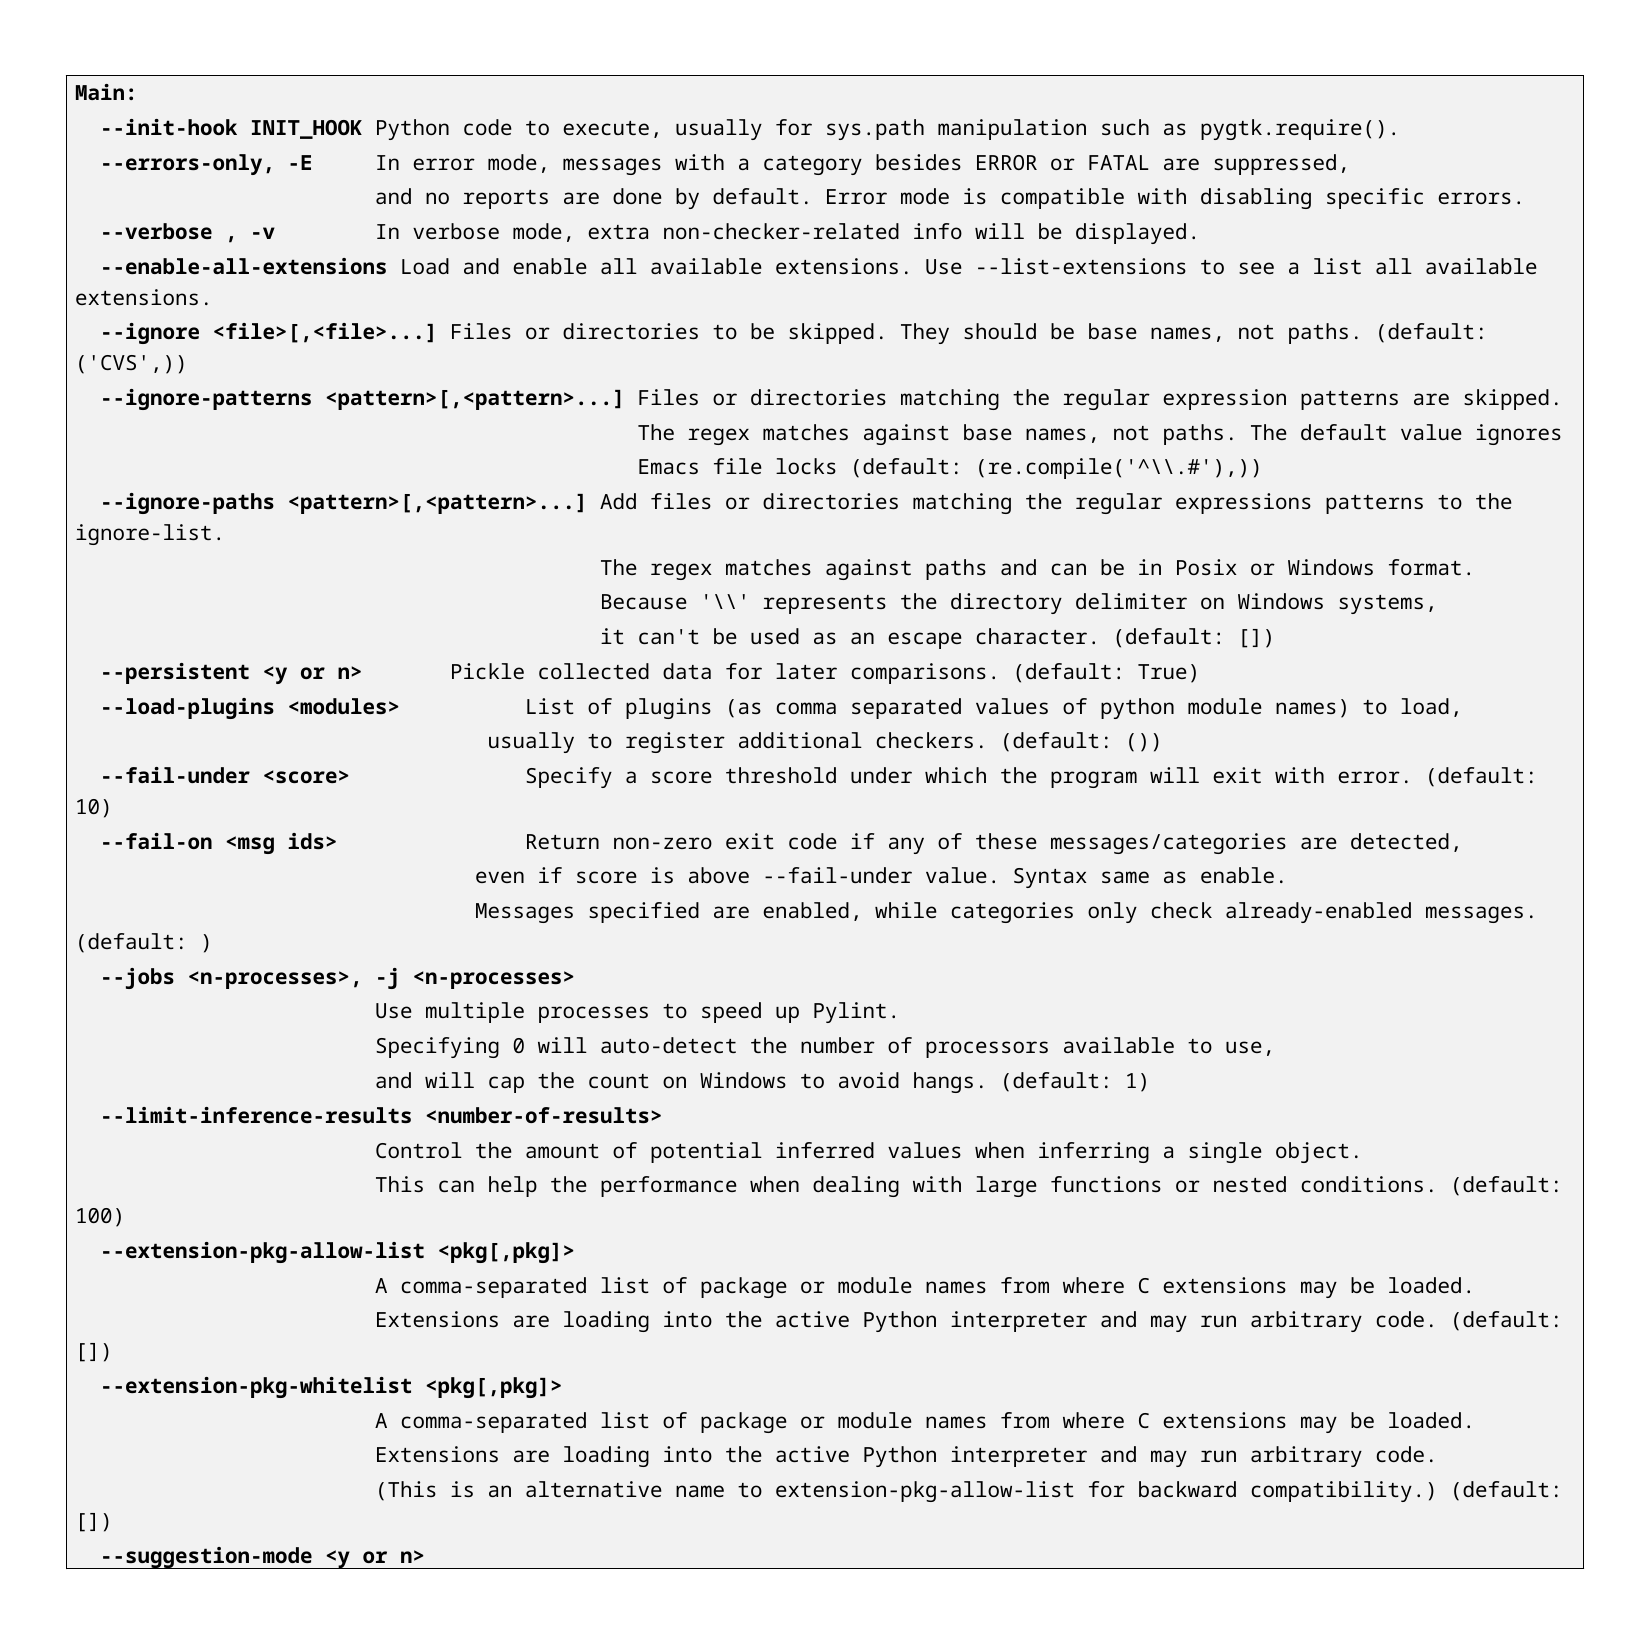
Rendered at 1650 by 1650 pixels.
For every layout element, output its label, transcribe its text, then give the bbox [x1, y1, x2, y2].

text Messages specified are enabled, while categories only check already-enabled messages. (default: ) [67, 893, 1583, 956]
text --ignore <file>[,<file>...] Files or directories to be skipped. They should be base names, not paths. (default: ('CVS',)) [67, 314, 1583, 377]
text and will cap the count on Windows to avoid hangs. (default: 1) [67, 1063, 1583, 1095]
text --ignore-patterns <pattern>[,<pattern>...] Files or directories matching the regular expression patterns are skipped. [67, 380, 1583, 411]
text This can help the performance when dealing with large functions or nested conditions. (default: 100) [67, 1167, 1583, 1230]
text A comma-separated list of package or module names from where C extensions may be loaded. [67, 1268, 1583, 1299]
text --ignore-paths <pattern>[,<pattern>...] Add files or directories matching the regular expressions patterns to the ignore-list. [67, 484, 1583, 546]
text Extensions are loading into the active Python interpreter and may run arbitrary code. [67, 1437, 1583, 1469]
text --extension-pkg-whitelist <pkg[,pkg]> [67, 1368, 1583, 1399]
text --jobs <n-processes>, -j <n-processes> [67, 959, 1583, 990]
text Use multiple processes to speed up Pylint. [67, 993, 1583, 1025]
text The regex matches against paths and can be in Posix or Windows format. [67, 549, 1583, 581]
text --verbose , -v In verbose mode, extra non-checker-related info will be displayed. [67, 214, 1583, 246]
text Specifying 0 will auto-detect the number of processors available to use, [67, 1028, 1583, 1060]
text --init-hook INIT_HOOK Python code to execute, usually for sys.path manipulation such as pygtk.require(). [67, 110, 1583, 141]
text Emacs file locks (default: (re.compile('^\\.#'),)) [67, 449, 1583, 481]
text and no reports are done by default. Error mode is compatible with disabling specific errors. [67, 179, 1583, 211]
text usually to register additional checkers. (default: ()) [67, 723, 1583, 755]
text even if score is above --fail-under value. Syntax same as enable. [67, 858, 1583, 890]
text (This is an alternative name to extension-pkg-allow-list for backward compatibility.) (default: []) [67, 1472, 1583, 1534]
text it can't be used as an escape character. (default: []) [67, 619, 1583, 651]
text Extensions are loading into the active Python interpreter and may run arbitrary code. (default: []) [67, 1302, 1583, 1365]
text The regex matches against base names, not paths. The default value ignores [67, 414, 1583, 446]
text --limit-inference-results <number-of-results> [67, 1098, 1583, 1129]
text --load-plugins <modules> List of plugins (as comma separated values of python module names) to load, [67, 689, 1583, 720]
text --suggestion-mode <y or n> [67, 1538, 1583, 1568]
text --persistent <y or n> Pickle collected data for later comparisons. (default: True) [67, 654, 1583, 686]
text --enable-all-extensions Load and enable all available extensions. Use --list-extensions to see a list all available extensions. [67, 249, 1583, 311]
text Control the amount of potential inferred values when inferring a single object. [67, 1133, 1583, 1164]
text --extension-pkg-allow-list <pkg[,pkg]> [67, 1233, 1583, 1264]
text --fail-under <score> Specify a score threshold under which the program will exit with error. (default: 10) [67, 758, 1583, 821]
text Main: [67, 76, 1583, 107]
text Because '\\' represents the directory delimiter on Windows systems, [67, 584, 1583, 616]
text --fail-on <msg ids> Return non-zero exit code if any of these messages/categories are detected, [67, 824, 1583, 855]
text --errors-only, -E In error mode, messages with a category besides ERROR or FATAL are suppressed, [67, 144, 1583, 176]
text A comma-separated list of package or module names from where C extensions may be loaded. [67, 1403, 1583, 1434]
